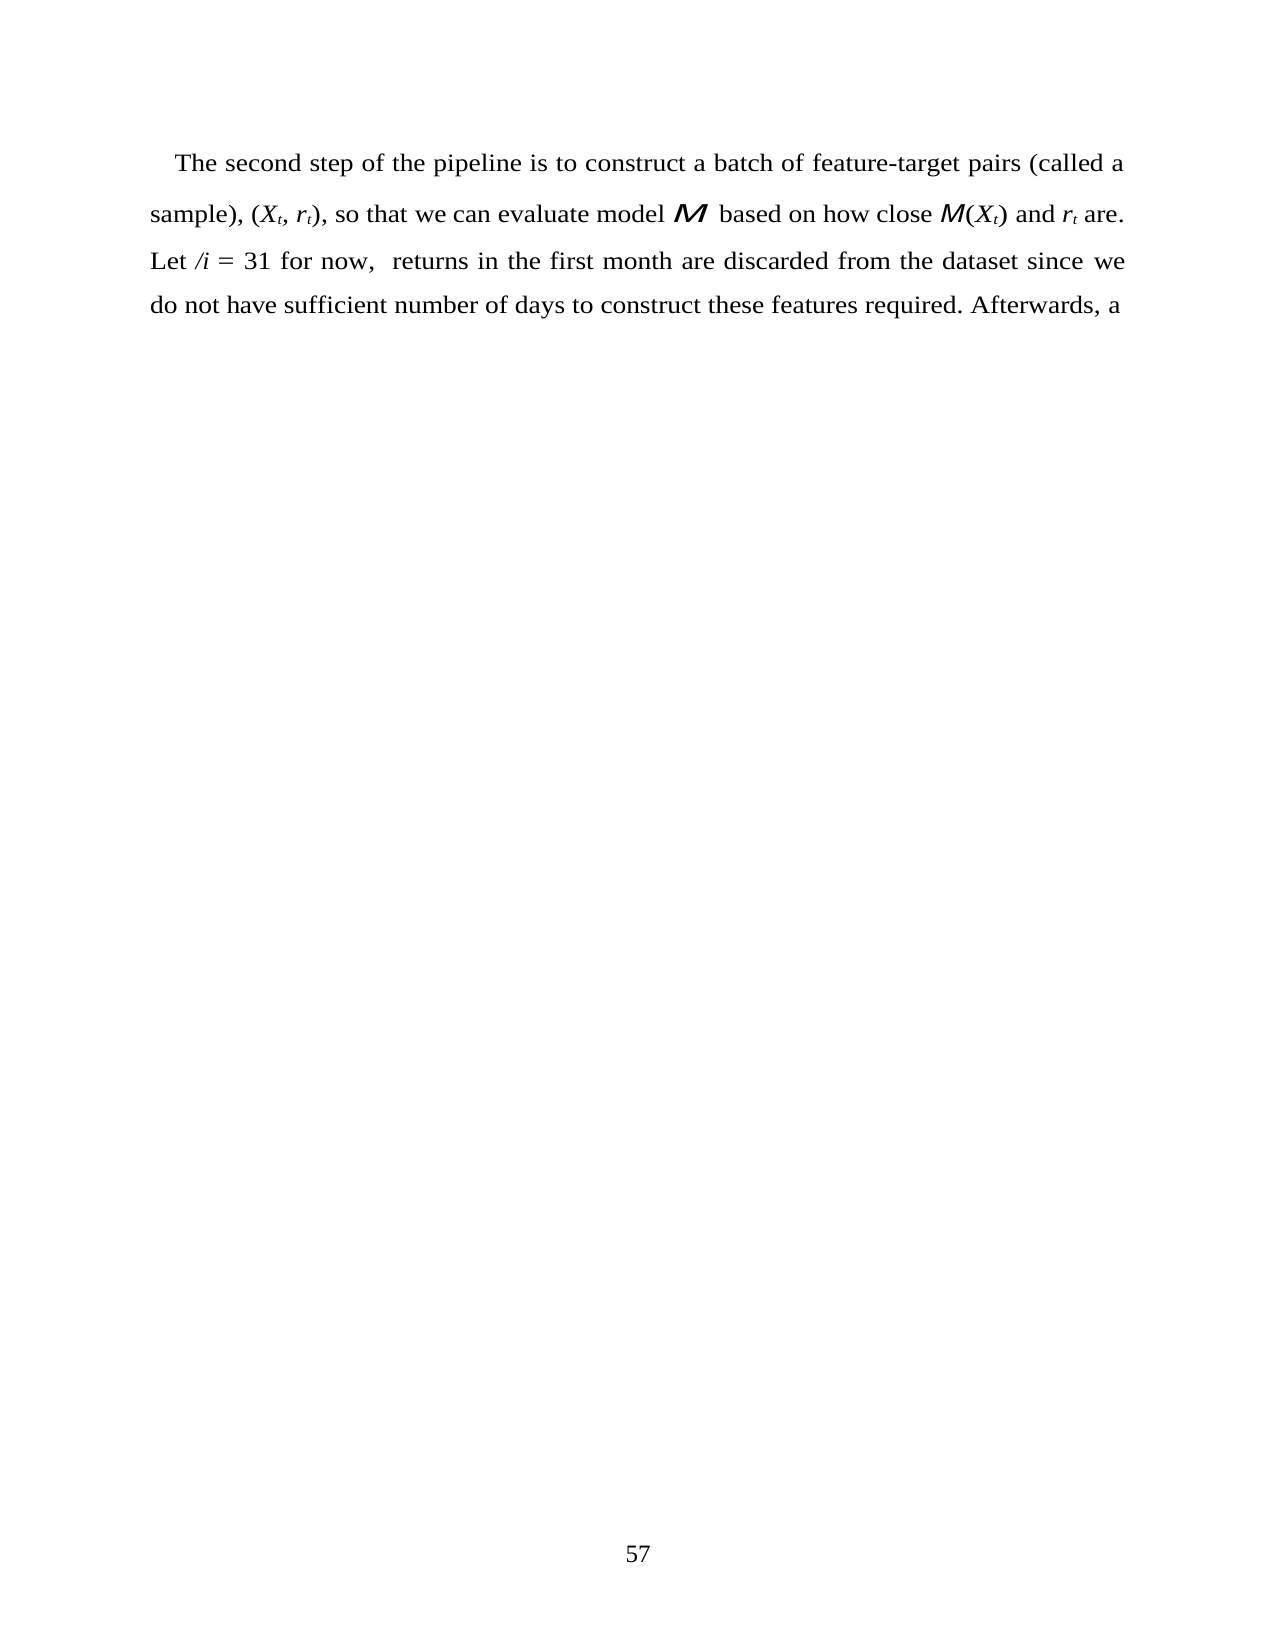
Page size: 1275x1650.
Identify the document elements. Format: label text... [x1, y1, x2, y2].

text The second step of the pipeline is to construct a batch of feature-target pairs (called a sample), (Xt, rt), so that we can evaluate model M based on how close M(Xt) and rt are. Let /i = 31 for now, returns in the first month are discarded from the dataset since we do not have sufficient number of days to construct these features required. Afterwards, a [150, 148, 1125, 319]
